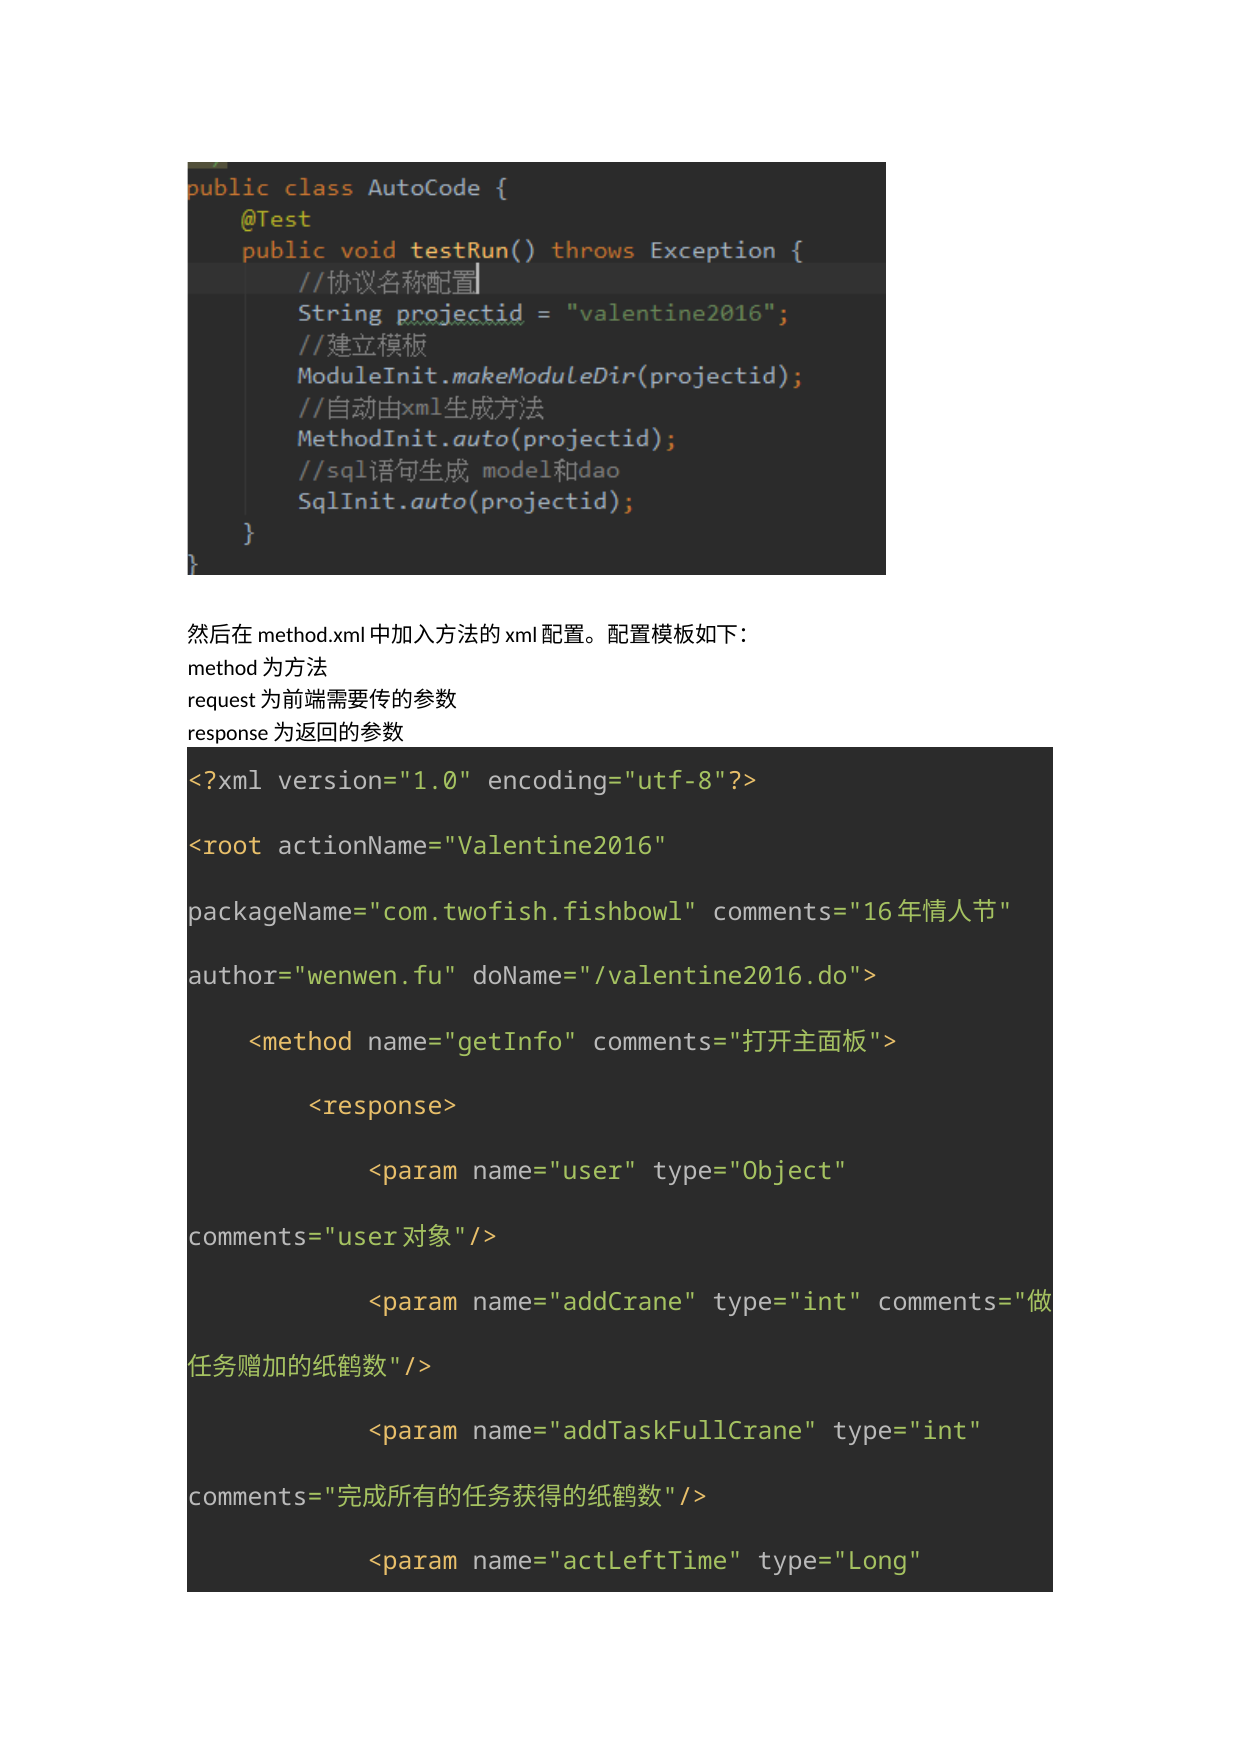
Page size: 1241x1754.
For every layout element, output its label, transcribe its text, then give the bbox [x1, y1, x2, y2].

text response为返回的参数 [187, 714, 1053, 747]
picture [187, 162, 886, 575]
text 然后在method.xml中加入方法的xml配置。配置模板如下： [187, 617, 1053, 649]
text method为方法 [187, 649, 1053, 682]
text request为前端需要传的参数 [187, 682, 1053, 714]
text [187, 747, 1053, 1592]
